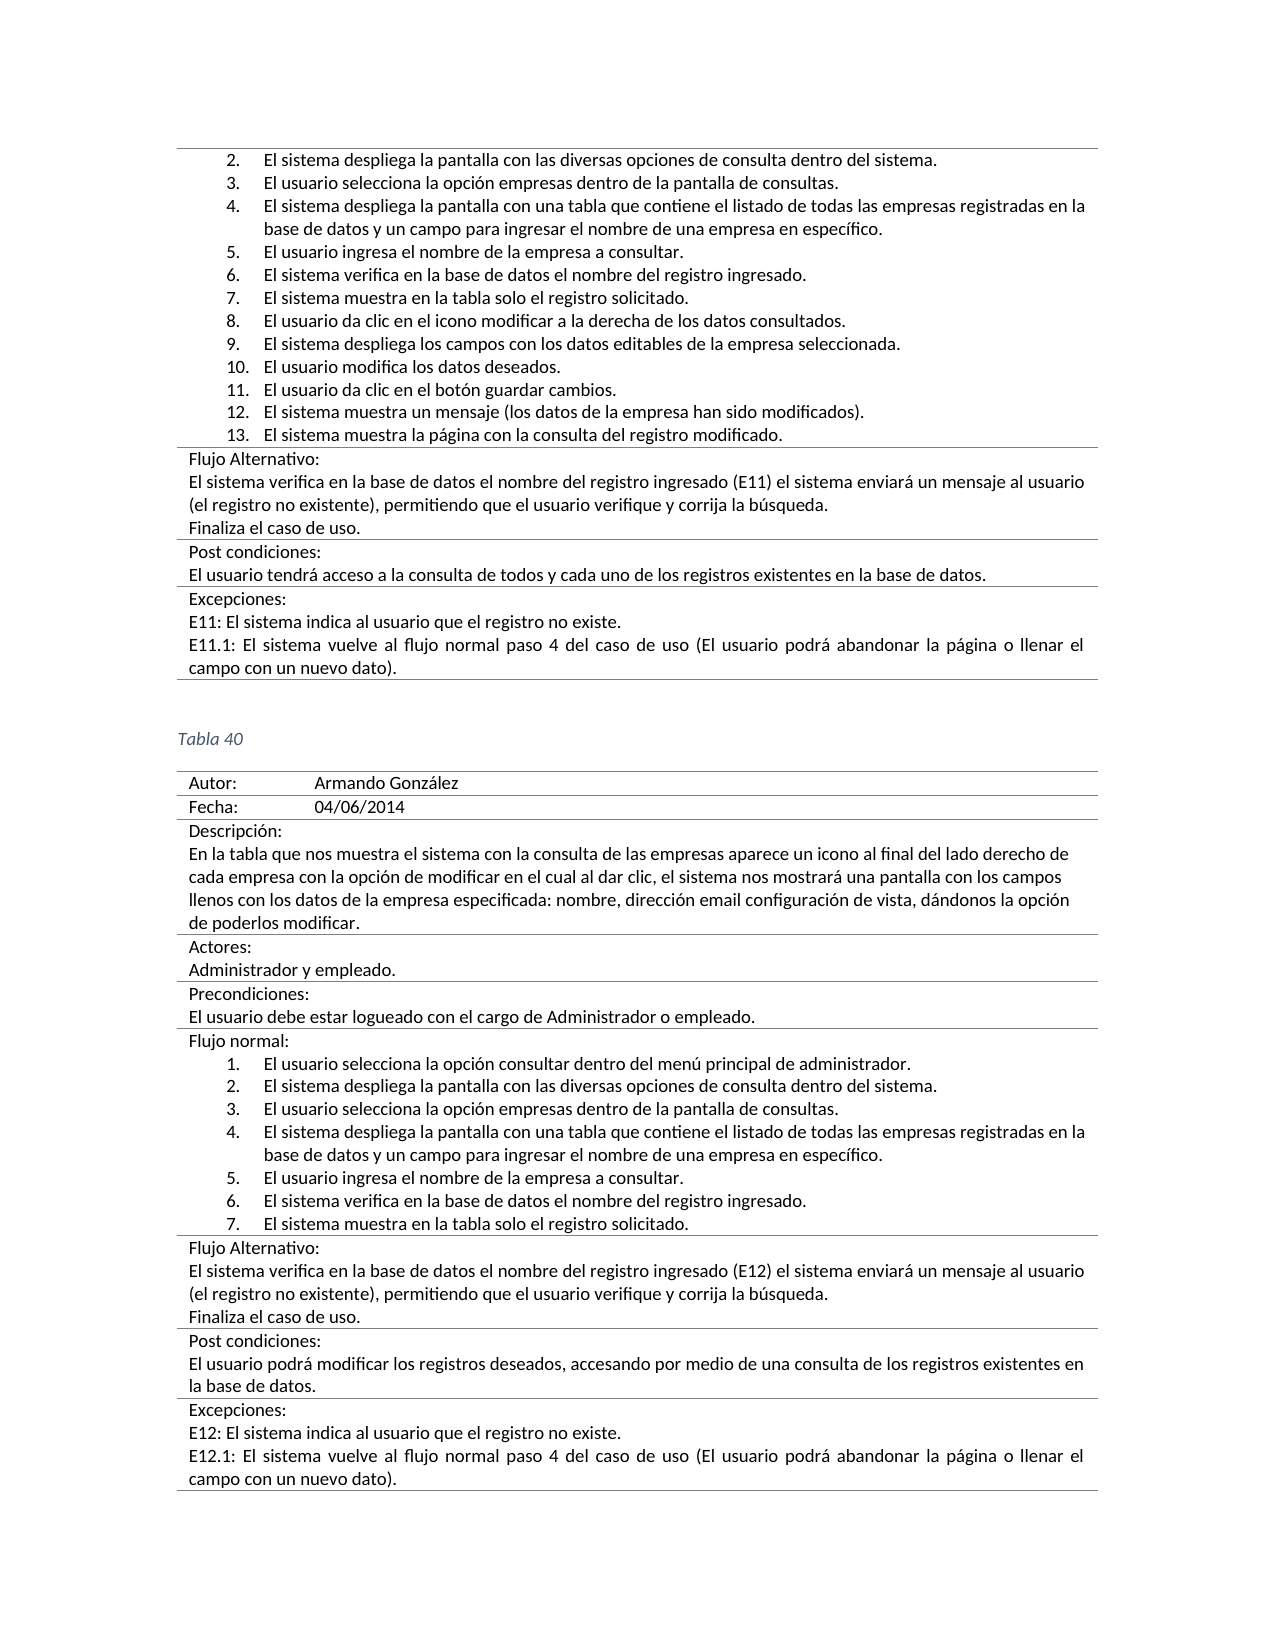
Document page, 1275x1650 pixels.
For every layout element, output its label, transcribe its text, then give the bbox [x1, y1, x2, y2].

table_cell Precondiciones: El usuario debe estar logueado con el cargo de Administrador o empleado. [177, 982, 1098, 1028]
table_cell Descripción: En la tabla que nos muestra el sistema con la consulta de las empresas aparece un icono al final del lado derecho de cada empresa con la opción de modificar en el cual al dar clic, el sistema nos mostrará una pantalla con los campos llenos con los datos de la empresa especificada: nombre, dirección email configuración de vista, dándonos la opción de poderlos modificar. [177, 820, 1098, 934]
table_header Autor: [177, 772, 303, 794]
table_cell Excepciones: E12: El sistema indica al usuario que el registro no existe. E12.1: El sistema vuelve al flujo normal paso 4 del caso de uso (El usuario podrá abandonar la página o llenar el campo con un nuevo dato). [177, 1399, 1098, 1490]
table_cell Fecha: [177, 796, 303, 818]
table_cell Post condiciones: El usuario podrá modificar los registros deseados, accesando por medio de una consulta de los registros existentes en la base de datos. [177, 1329, 1098, 1398]
table_cell Flujo Alternativo: El sistema verifica en la base de datos el nombre del registro ingresado (E11) el sistema enviará un mensaje al usuario (el registro no existente), permitiendo que el usuario verifique y corrija la búsqueda. Finaliza el caso de uso. [177, 448, 1098, 539]
table_cell Flujo Alternativo: El sistema verifica en la base de datos el nombre del registro ingresado (E12) el sistema enviará un mensaje al usuario (el registro no existente), permitiendo que el usuario verifique y corrija la búsqueda. Finaliza el caso de uso. [177, 1236, 1098, 1328]
table_header Armando González [303, 772, 1098, 794]
table_cell Actores: Administrador y empleado. [177, 935, 1098, 981]
table_cell Post condiciones: El usuario tendrá acceso a la consulta de todos y cada uno de los registros existentes en la base de datos. [177, 540, 1098, 586]
table_cell Excepciones: E11: El sistema indica al usuario que el registro no existe. E11.1: El sistema vuelve al flujo normal paso 4 del caso de uso (El usuario podrá abandonar la página o llenar el campo con un nuevo dato). [177, 587, 1098, 679]
table_cell 04/06/2014 [303, 796, 1098, 818]
table_cell Flujo normal: El usuario selecciona la opción consultar dentro del menú principal de administrador. El sistema despliega la pantalla con las diversas opciones de consulta dentro del sistema. El usuario selecciona la opción empresas dentro de la pantalla de consultas. El sistema despliega la pantalla con una tabla que contiene el listado de todas las empresas registradas en la base de datos y un campo para ingresar el nombre de una empresa en específico. El usuario ingresa el nombre de la empresa a consultar. El sistema verifica en la base de datos el nombre del registro ingresado. El sistema muestra en la tabla solo el registro solicitado. [177, 1029, 1098, 1235]
